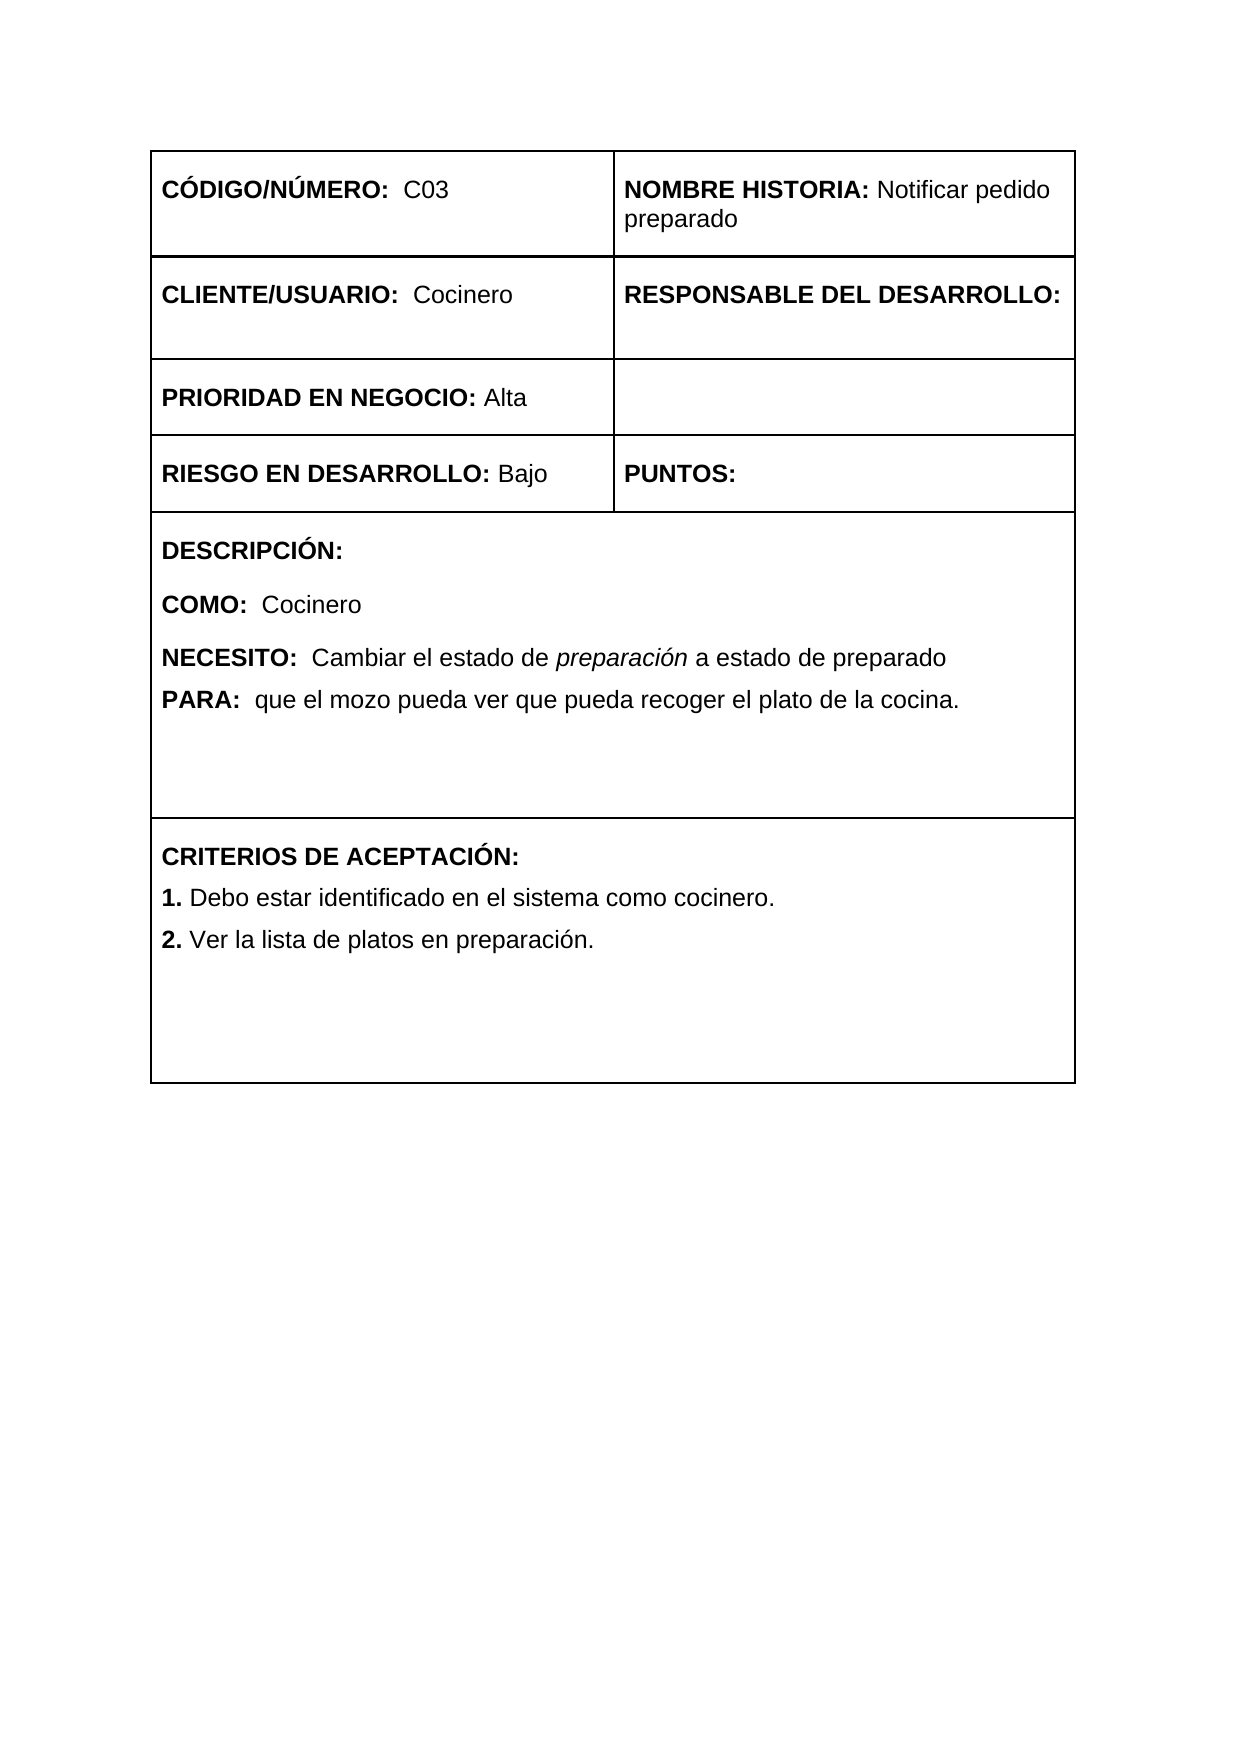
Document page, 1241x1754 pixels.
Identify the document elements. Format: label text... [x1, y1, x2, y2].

table_cell PRIORIDAD EN NEGOCIO: Alta [152, 360, 613, 434]
table_cell NOMBRE HISTORIA: Notificar pedido preparado [615, 152, 1074, 255]
table_cell CRITERIOS DE ACEPTACIÓN: 1. Debo estar identificado en el sistema como cocinero. 2. Ver la lista de platos en preparación. [152, 819, 1074, 1082]
table_cell CLIENTE/USUARIO: Cocinero [152, 258, 613, 357]
table_cell DESCRIPCIÓN: COMO: Cocinero NECESITO: Cambiar el estado de preparación a estado de preparado PARA: que el mozo pueda ver que pueda recoger el plato de la cocina. [152, 513, 1074, 817]
table_cell CÓDIGO/NÚMERO: C03 [152, 152, 613, 255]
table_cell PUNTOS: [615, 436, 1074, 511]
table_cell RESPONSABLE DEL DESARROLLO: [615, 258, 1074, 357]
table_cell [615, 360, 1074, 434]
table_cell RIESGO EN DESARROLLO: Bajo [152, 436, 613, 511]
